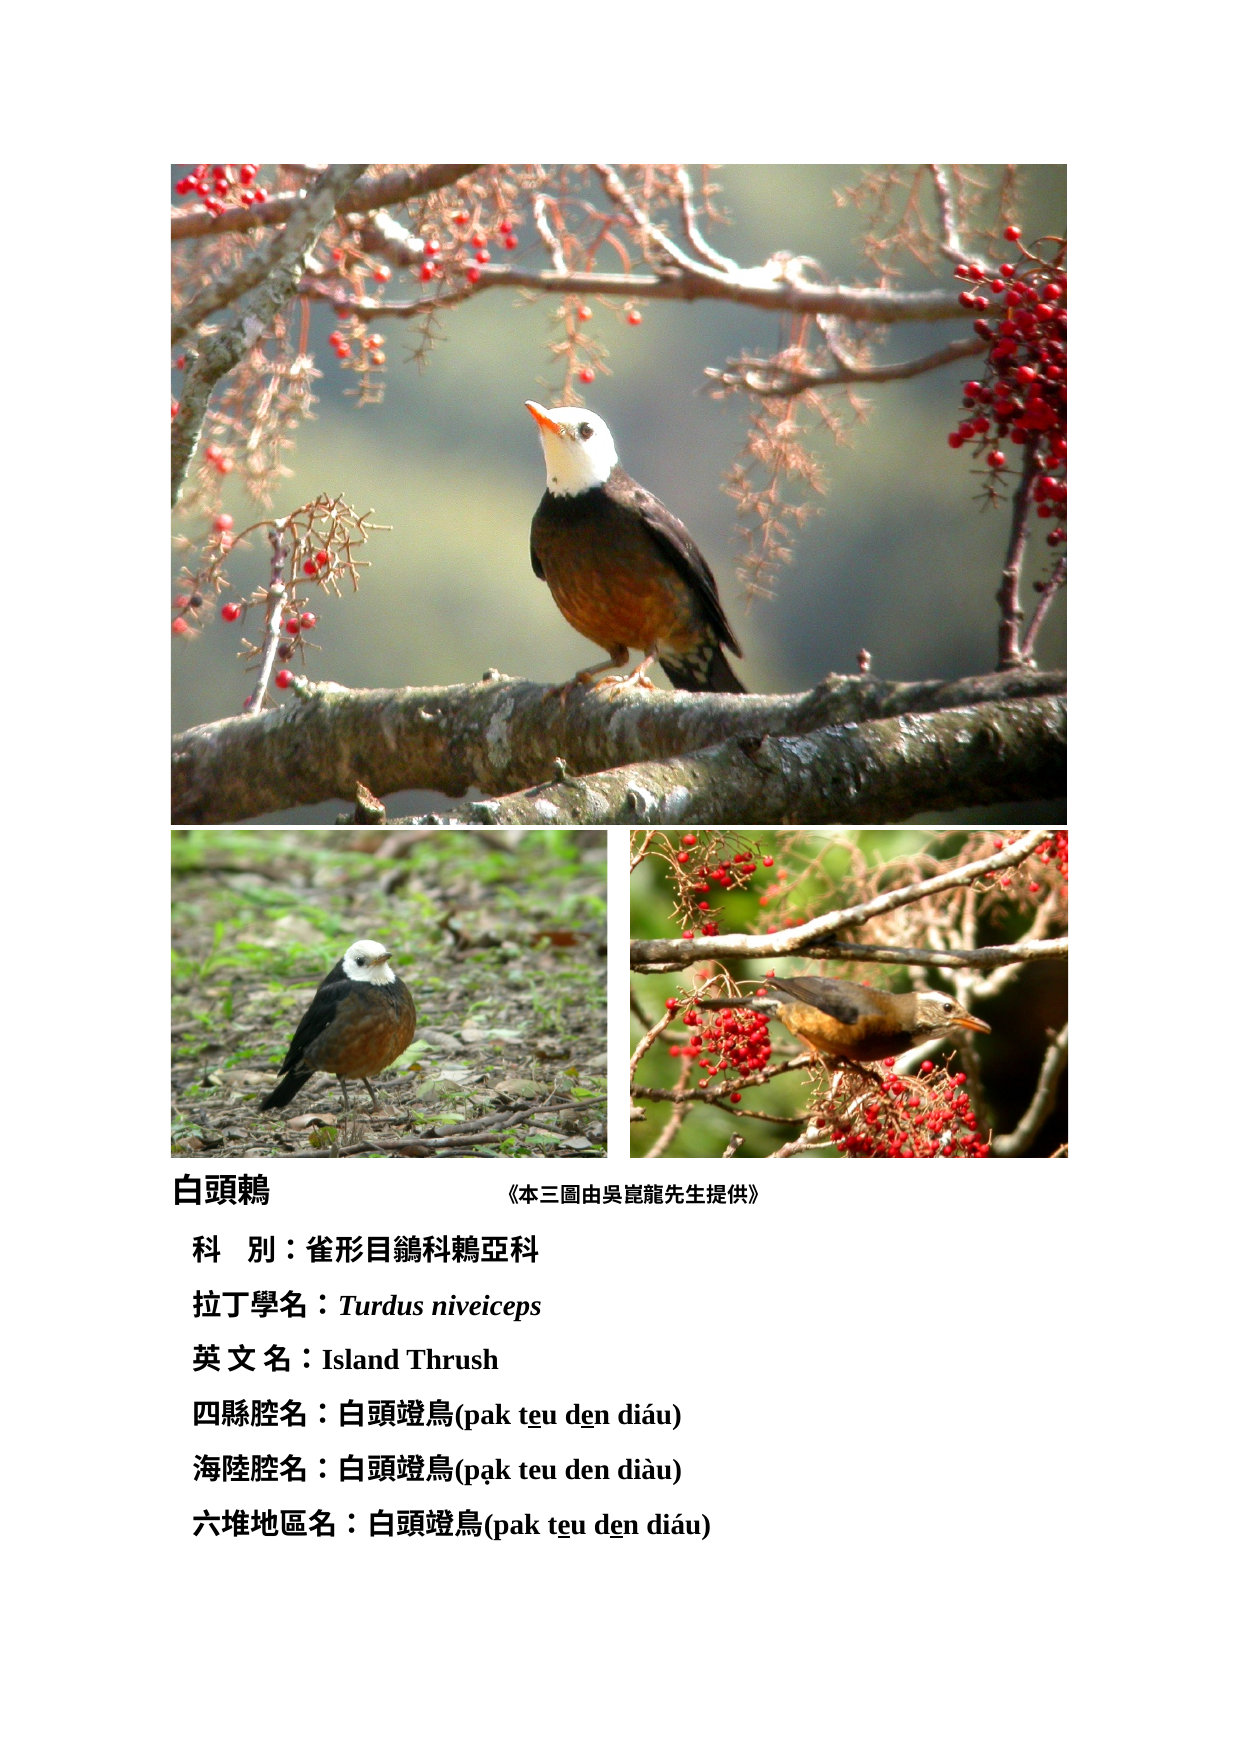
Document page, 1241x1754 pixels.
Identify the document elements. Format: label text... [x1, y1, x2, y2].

picture [170, 830, 608, 1158]
picture [630, 830, 1069, 1158]
table_cell 白頭鶇 《本三圖由吳崑龍先生提供》 科 別：雀形目鶲科鶇亞科 拉丁學名：Turdus niveiceps 英 文 名：Island Thrush 四縣腔名：白頭竳鳥(pak teu den diáu) 海陸腔名：白頭竳鳥(pạk teu den diàu) 六堆地區名：白頭竳鳥(pak teu den diáu) [160, 1164, 1078, 1551]
table_cell [619, 830, 1078, 1163]
picture [170, 164, 1067, 825]
table_cell [160, 830, 619, 1163]
table_header [160, 165, 1078, 830]
